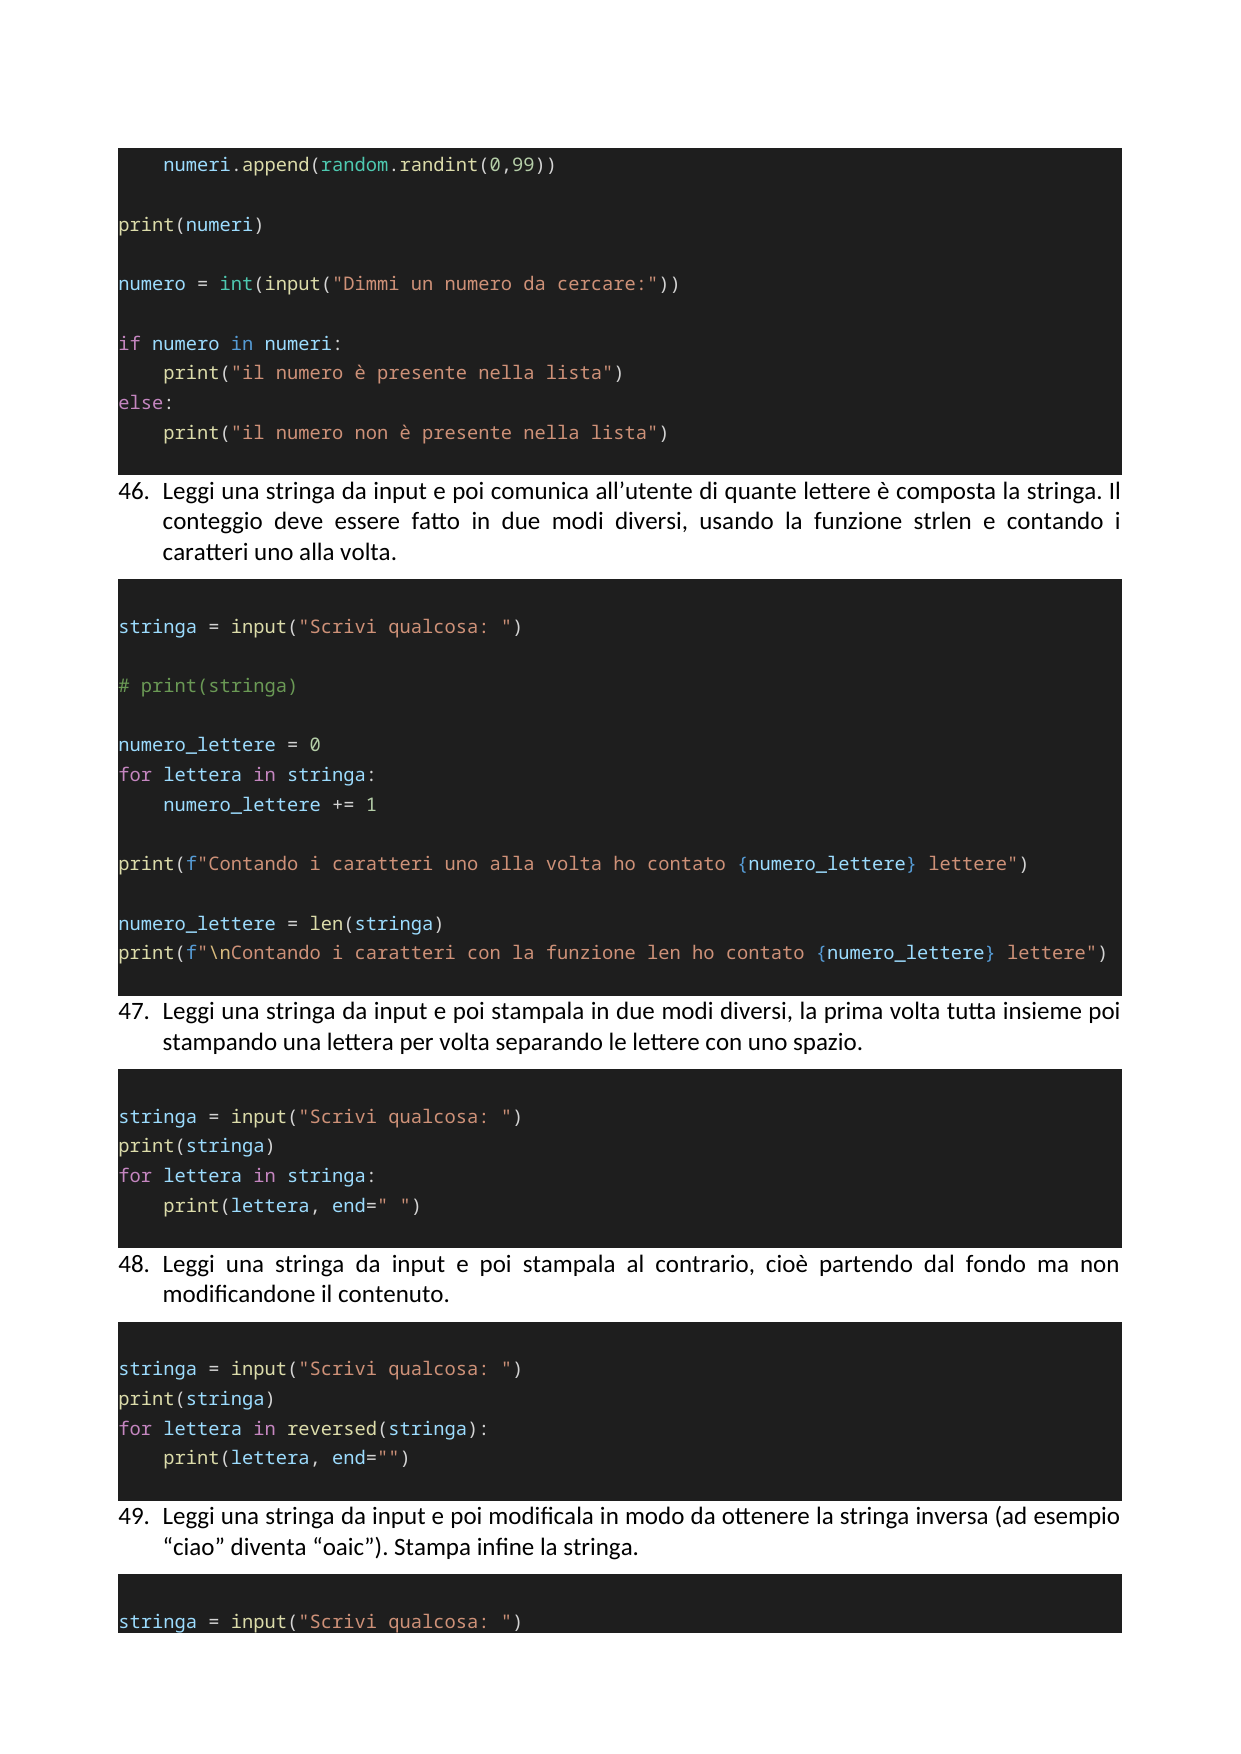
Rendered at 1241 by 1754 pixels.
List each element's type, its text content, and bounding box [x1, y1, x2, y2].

text print(f"\nContando i caratteri con la funzione len ho contato {numero_lettere} lettere") [118, 935, 1122, 965]
text numeri.append(random.randint(0,99)) [118, 148, 1122, 177]
text print(numeri) [118, 207, 1122, 237]
text Leggi una stringa da input e poi stampala in due modi diversi, la prima volta tutta insieme poi stampando una lettera per volta separando le lettere con uno spazio. [118, 996, 1122, 1057]
text for lettera in stringa: [118, 757, 1122, 787]
text else: [118, 385, 1122, 415]
text numero_lettere = len(stringa) [118, 906, 1122, 935]
text print("il numero è presente nella lista") [118, 355, 1122, 385]
text numero_lettere += 1 [118, 787, 1122, 817]
text stringa = input("Scrivi qualcosa: ") [118, 609, 1122, 638]
text print(lettera, end=" ") [118, 1188, 1122, 1217]
text print(stringa) [118, 1381, 1122, 1411]
text numero_lettere = 0 [118, 727, 1122, 757]
text Leggi una stringa da input e poi stampala al contrario, cioè partendo dal fondo ma non modificandone il contenuto. [118, 1248, 1122, 1309]
text if numero in numeri: [118, 326, 1122, 355]
text stringa = input("Scrivi qualcosa: ") [118, 1604, 1122, 1633]
text Leggi una stringa da input e poi modificala in modo da ottenere la stringa inversa (ad esempio “ciao” diventa “oaic”). Stampa infine la stringa. [118, 1501, 1122, 1562]
text print(lettera, end="") [118, 1440, 1122, 1470]
text for lettera in stringa: [118, 1158, 1122, 1188]
text print("il numero non è presente nella lista") [118, 415, 1122, 444]
text numero = int(input("Dimmi un numero da cercare:")) [118, 266, 1122, 296]
text Leggi una stringa da input e poi comunica all’utente di quante lettere è composta la stringa. Il conteggio deve essere fatto in due modi diversi, usando la funzione strlen e contando i caratteri uno alla volta. [118, 475, 1122, 567]
text print(f"Contando i caratteri uno alla volta ho contato {numero_lettere} lettere") [118, 846, 1122, 876]
text print(stringa) [118, 1128, 1122, 1158]
text for lettera in reversed(stringa): [118, 1411, 1122, 1440]
text # print(stringa) [118, 668, 1122, 698]
text stringa = input("Scrivi qualcosa: ") [118, 1099, 1122, 1128]
text stringa = input("Scrivi qualcosa: ") [118, 1351, 1122, 1381]
